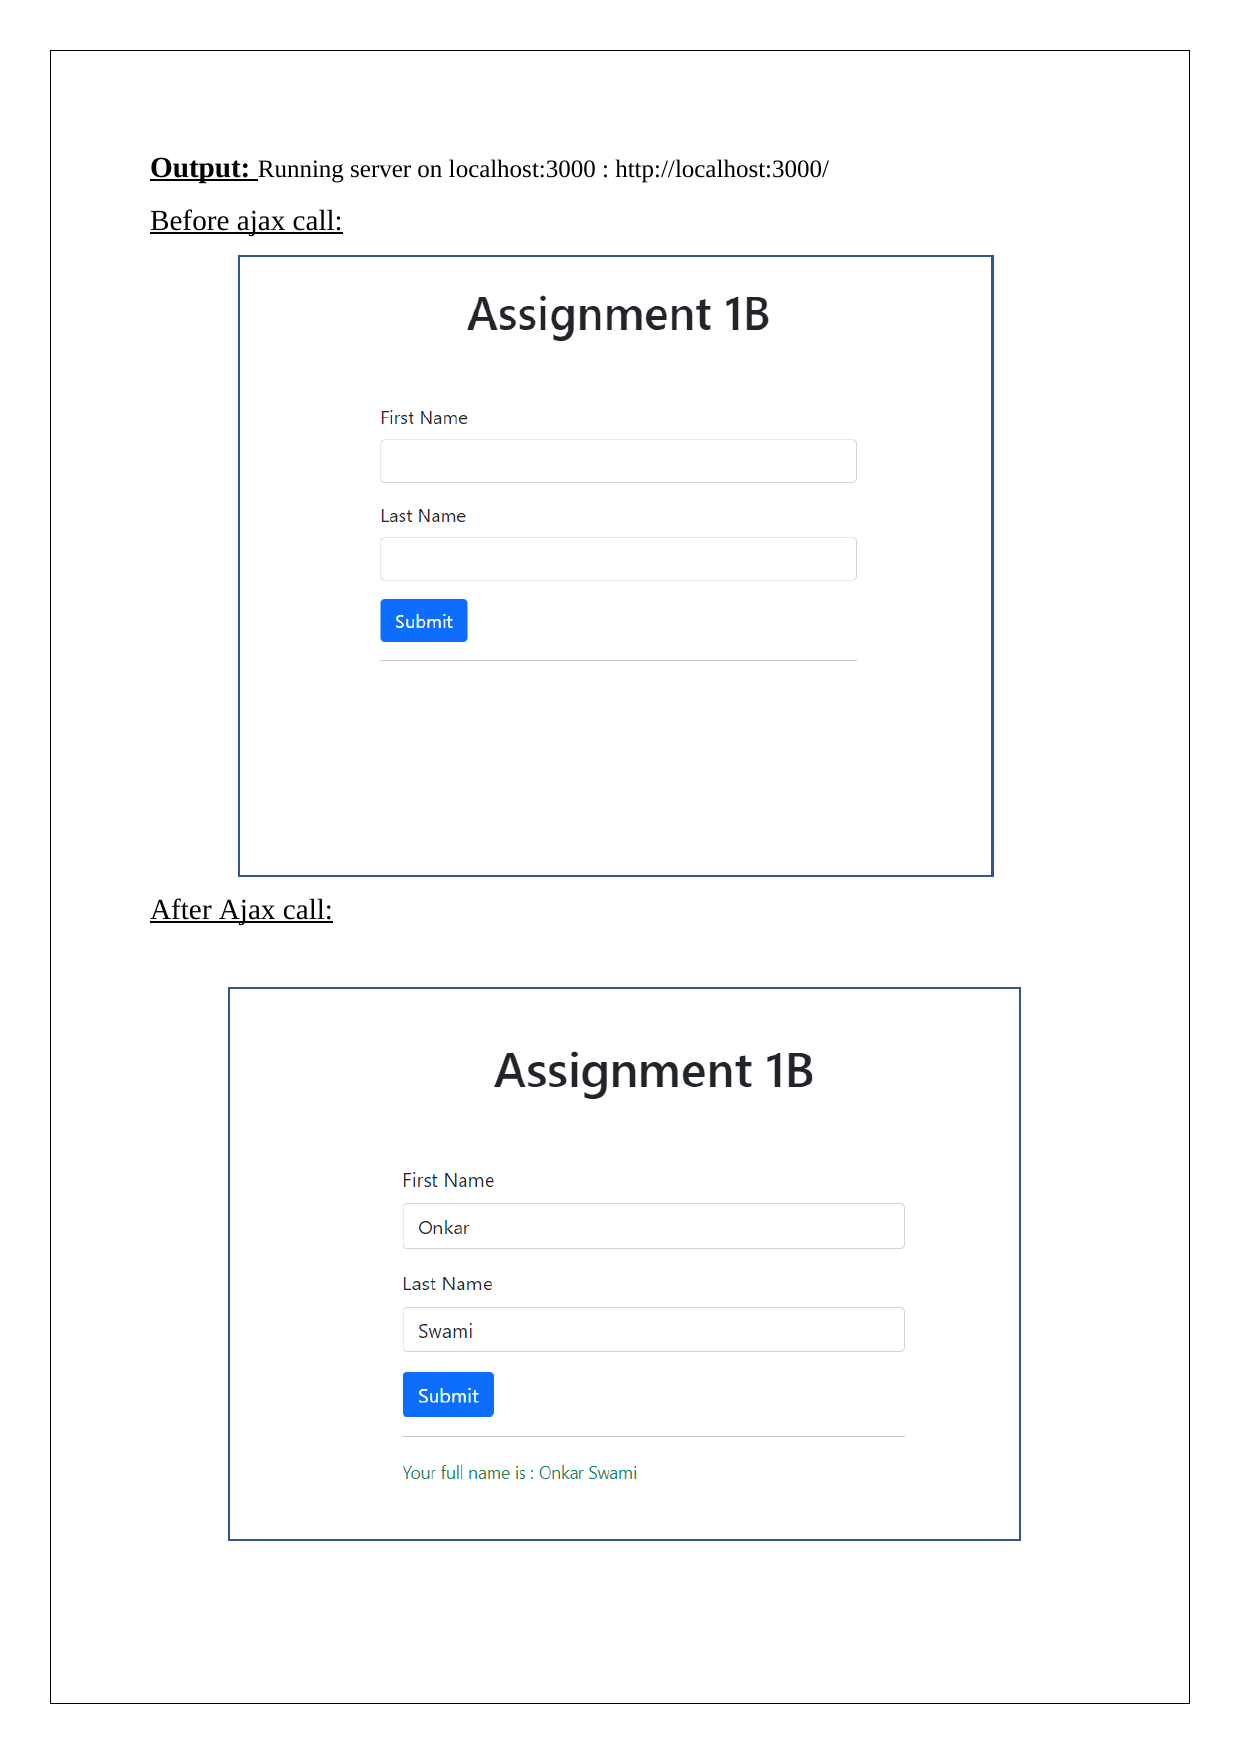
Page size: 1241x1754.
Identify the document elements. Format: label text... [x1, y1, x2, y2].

text Before ajax call: [150, 203, 1090, 236]
picture [257, 998, 1019, 1539]
picture [257, 998, 1047, 1546]
picture [240, 257, 991, 874]
text After Ajax call: [150, 892, 1090, 926]
text Output: Running server on localhost:3000 : http://localhost:3000/ [150, 150, 1090, 183]
